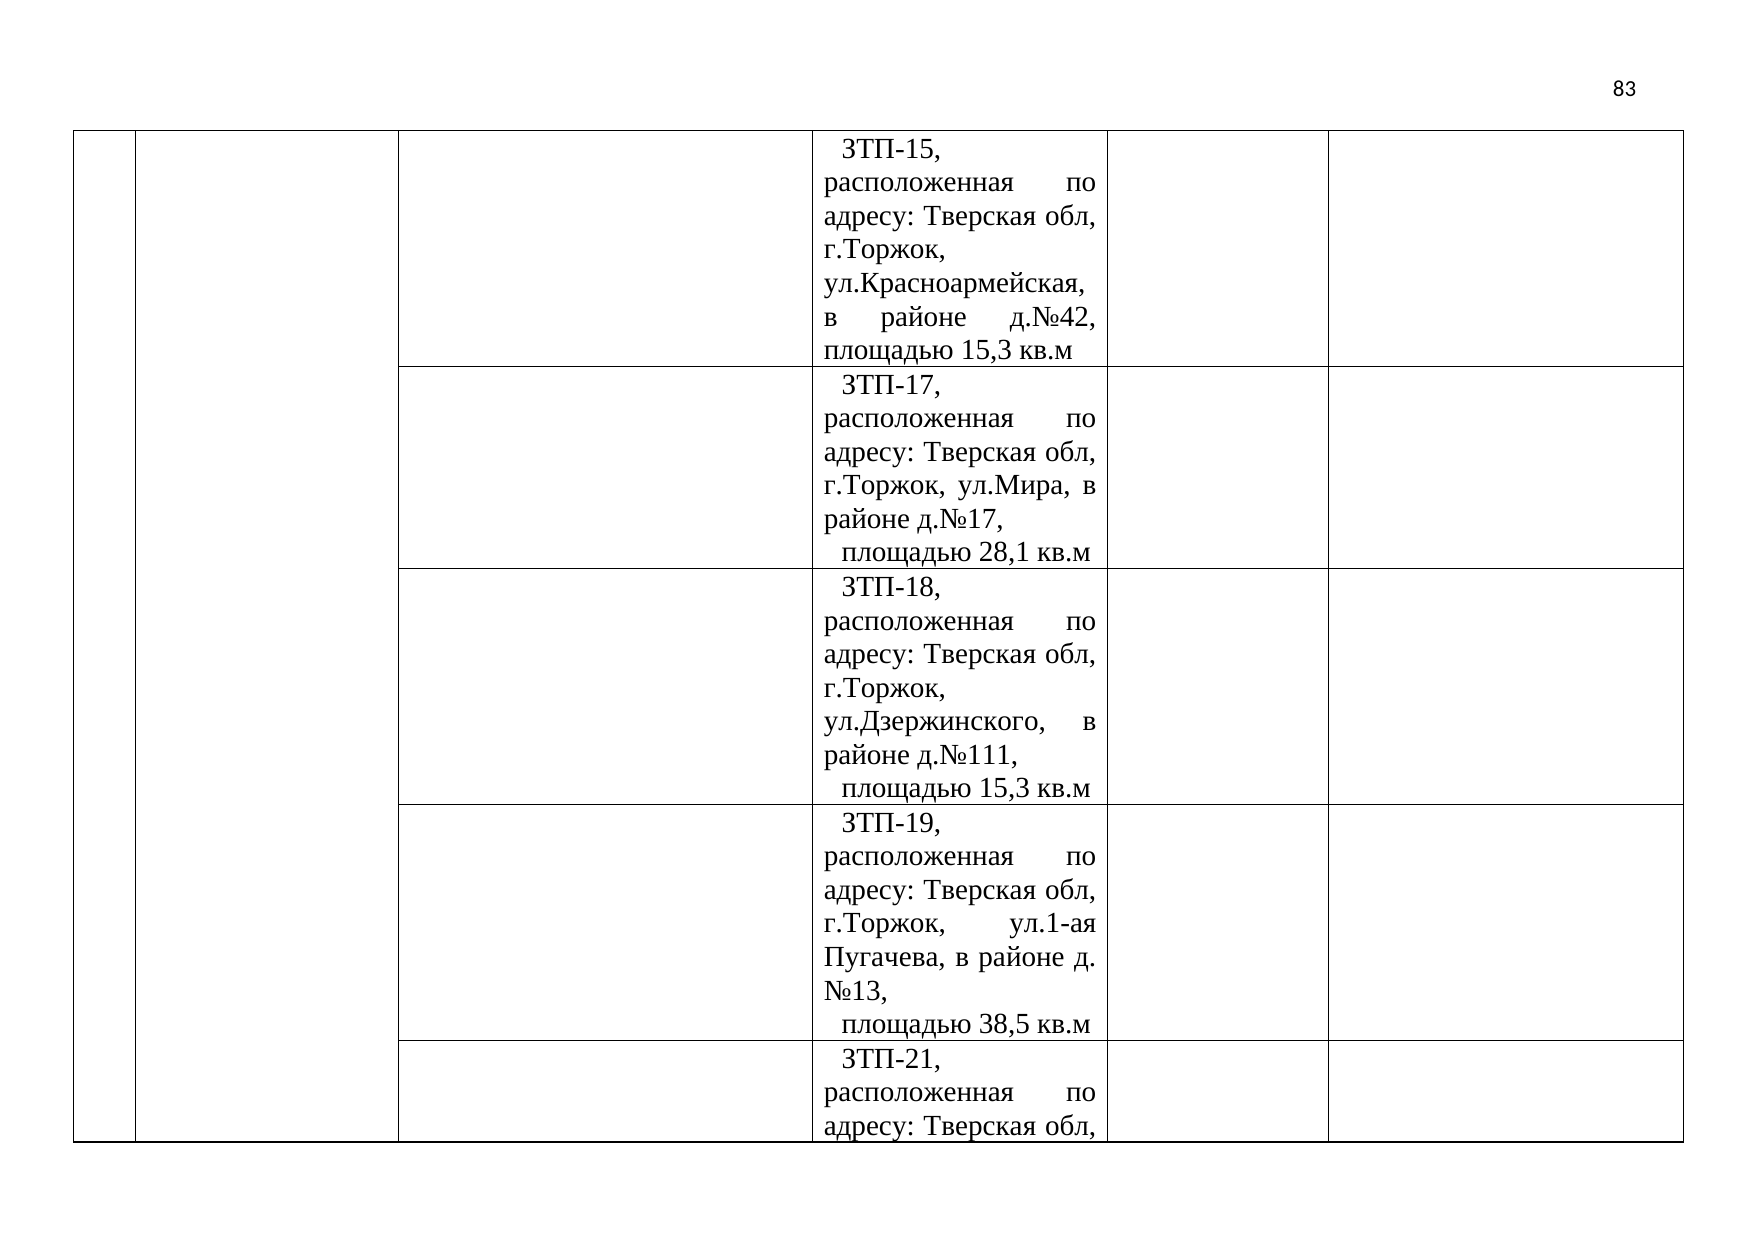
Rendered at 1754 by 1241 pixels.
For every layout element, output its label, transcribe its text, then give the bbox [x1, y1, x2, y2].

table_cell [1108, 131, 1328, 366]
table_cell ЗТП-19, расположенная по адресу: Тверская обл, г.Торжок, ул.1-ая Пугачева, в районе д.№13, площадью 38,5 кв.м [813, 805, 1107, 1040]
table_cell [399, 1041, 812, 1141]
table_cell ЗТП-18, расположенная по адресу: Тверская обл, г.Торжок, ул.Дзержинского, в районе д.№111, площадью 15,3 кв.м [813, 569, 1107, 804]
table_cell [1108, 805, 1328, 1040]
table_cell [1108, 1041, 1328, 1141]
table_cell [1329, 1041, 1683, 1141]
table_cell [1108, 569, 1328, 804]
table_cell [1329, 367, 1683, 568]
table_cell [1329, 569, 1683, 804]
table_cell [399, 805, 812, 1040]
table_cell [399, 367, 812, 568]
table_cell [1108, 367, 1328, 568]
table_cell ЗТП-15, расположенная по адресу: Тверская обл, г.Торжок, ул.Красноармейская, в районе д.№42, площадью 15,3 кв.м [813, 131, 1107, 366]
table_cell [399, 569, 812, 804]
table_cell [399, 131, 812, 366]
table_cell [1329, 131, 1683, 366]
table_cell ЗТП-17, расположенная по адресу: Тверская обл, г.Торжок, ул.Мира, в районе д.№17, площадью 28,1 кв.м [813, 367, 1107, 568]
table_cell [1329, 805, 1683, 1040]
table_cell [813, 1041, 1107, 1141]
